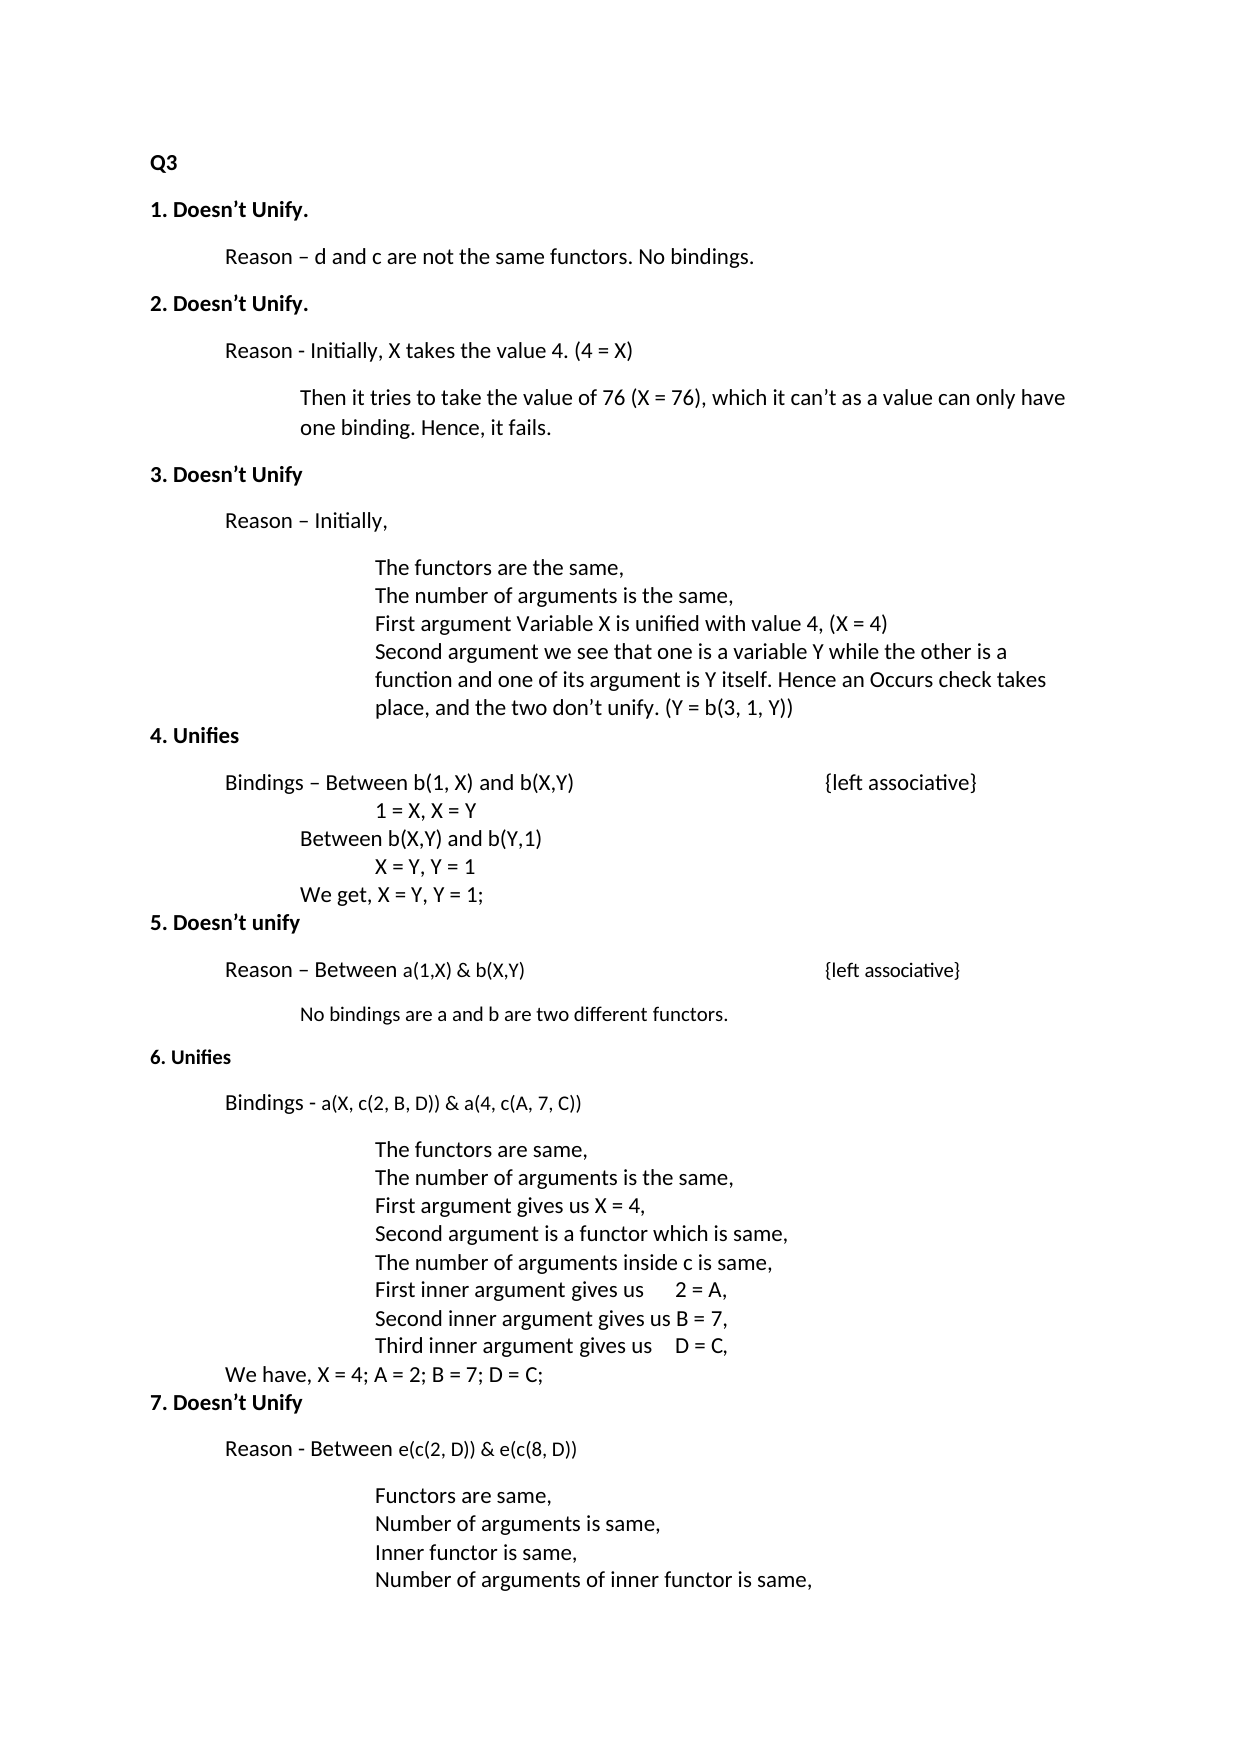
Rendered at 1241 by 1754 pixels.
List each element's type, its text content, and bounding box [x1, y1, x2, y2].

text Third inner argument gives us D = C, We have, X = 4; A = 2; B = 7; D = C; [225, 1332, 729, 1388]
text Second argument we see that one is a variable Y while the other is a function and one of its argument is Y itself. Hence an Occurs check takes place, and the two don’t unify. (Y = b(3, 1, Y)) [375, 637, 1084, 722]
text The number of arguments is the same, First argument gives us X = 4, [375, 1163, 736, 1219]
subtitle Unifies [150, 722, 243, 749]
text Reason – Initially, [225, 507, 1103, 534]
text Second argument is a functor which is same, The number of arguments inside c is same, First inner argument gives us 2 = A, Second inner argument gives us B = 7, [375, 1219, 789, 1332]
list Unifies [150, 1044, 1103, 1070]
text Between b(X,Y) and b(Y,1) X = Y, Y = 1 [300, 824, 544, 881]
list Doesn’t Unify. [150, 195, 1103, 223]
text Bindings – Between b(1, X) and b(X,Y) {left associative} 1 = X, X = Y [225, 768, 978, 824]
subtitle Doesn’t unify [150, 908, 1103, 937]
text The number of arguments is the same, [375, 581, 1103, 609]
subtitle Doesn’t Unify [150, 460, 1103, 488]
subtitle Doesn’t Unify [150, 1388, 1103, 1416]
text First argument Variable X is unified with value 4, (X = 4) [375, 609, 1103, 637]
text Reason – d and c are not the same functors. No bindings. [225, 242, 1103, 270]
text The functors are same, [375, 1136, 1103, 1163]
text Number of arguments of inner functor is same, [375, 1566, 1103, 1593]
subtitle Q3 [150, 148, 1103, 176]
text Functors are same, [375, 1482, 1103, 1509]
text Bindings - a(X, c(2, B, D)) & a(4, c(A, 7, C)) [225, 1088, 1103, 1117]
text We get, X = Y, Y = 1; [300, 881, 1103, 908]
text Reason - Between e(c(2, D)) & e(c(8, D)) [225, 1434, 1103, 1463]
text Then it tries to take the value of 76 (X = 76), which it can’t as a value can only have one binding. Hence, it fails. [300, 383, 1069, 441]
text Reason - Initially, X takes the value 4. (4 = X) [225, 336, 1103, 364]
text Reason – Between a(1,X) & b(X,Y) {left associative} No bindings are a and b are two different functors. [225, 956, 964, 1026]
subtitle Doesn’t Unify. [150, 289, 1103, 317]
text Number of arguments is same, Inner functor is same, [375, 1509, 663, 1566]
text The functors are the same, [375, 553, 1103, 581]
